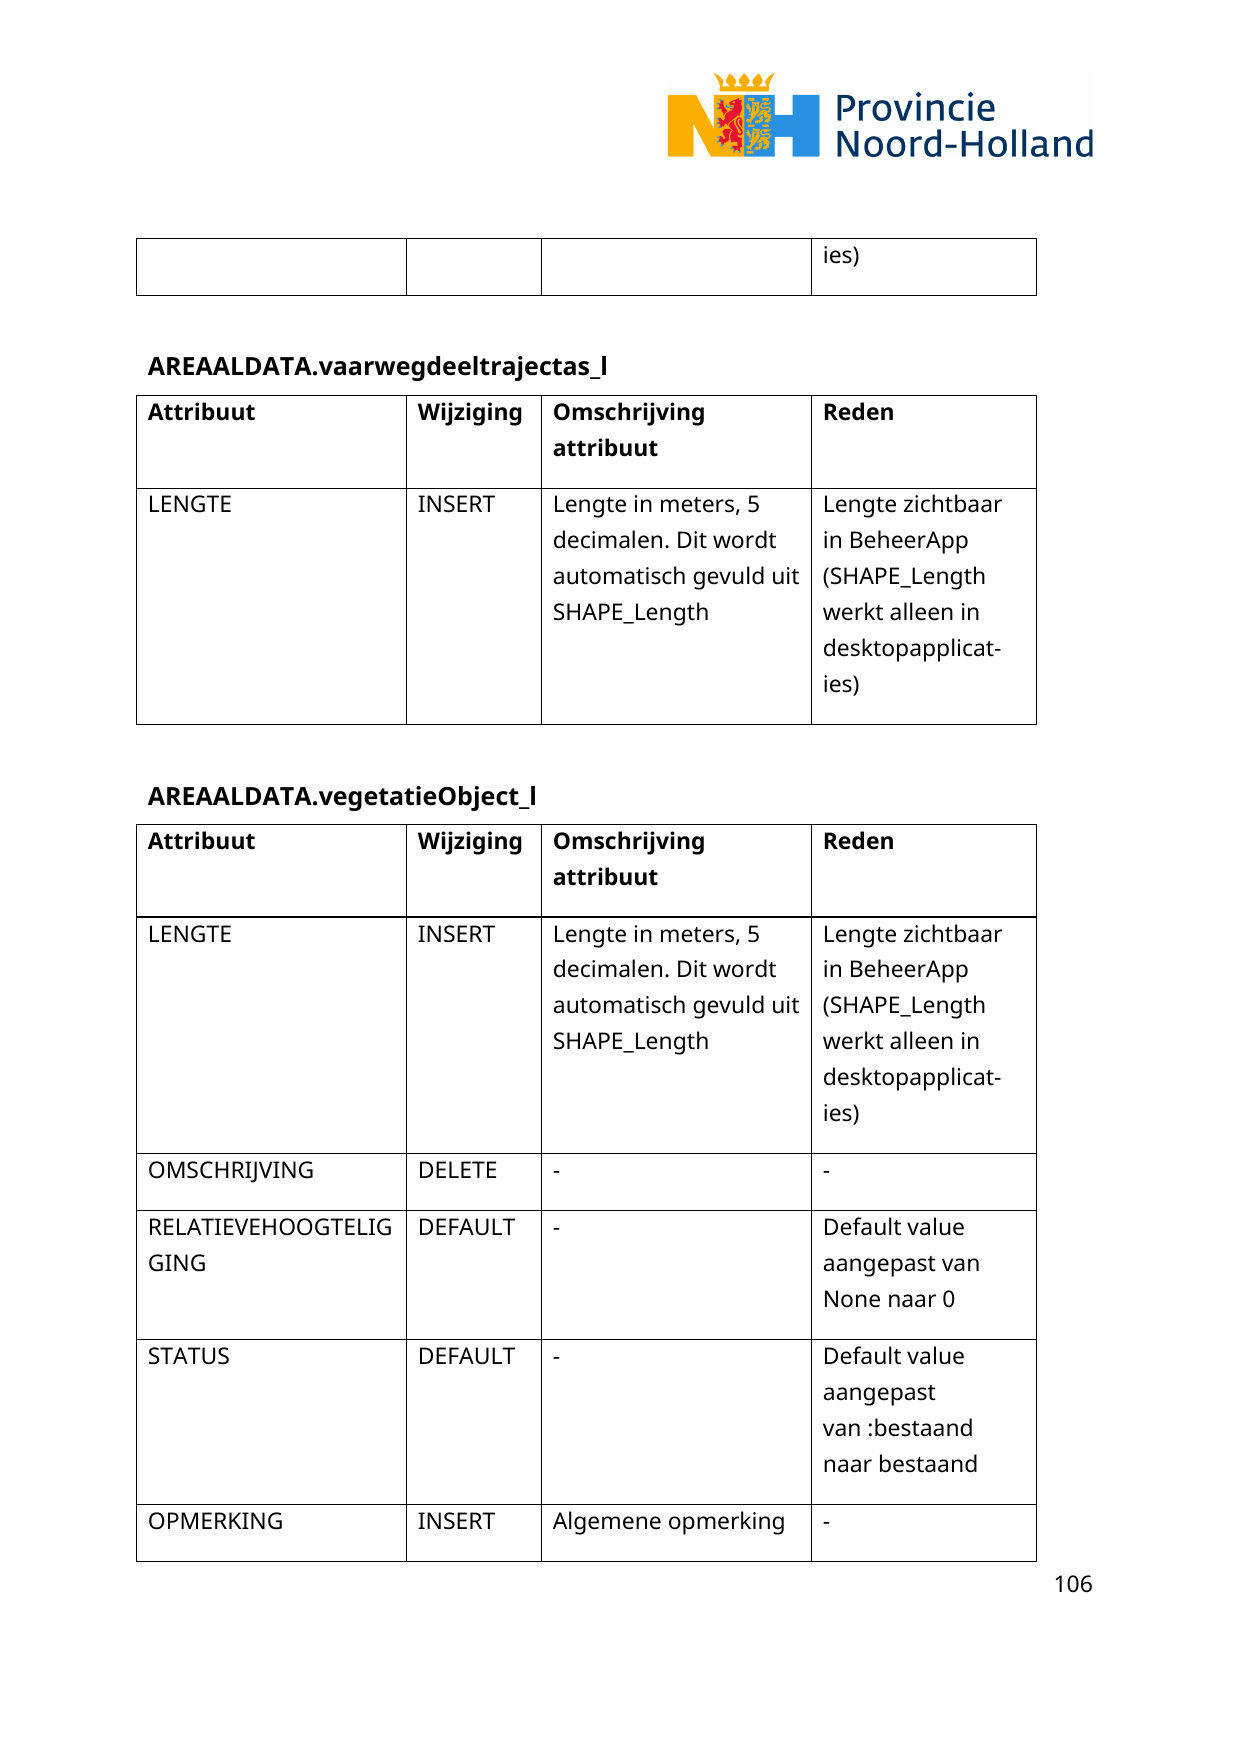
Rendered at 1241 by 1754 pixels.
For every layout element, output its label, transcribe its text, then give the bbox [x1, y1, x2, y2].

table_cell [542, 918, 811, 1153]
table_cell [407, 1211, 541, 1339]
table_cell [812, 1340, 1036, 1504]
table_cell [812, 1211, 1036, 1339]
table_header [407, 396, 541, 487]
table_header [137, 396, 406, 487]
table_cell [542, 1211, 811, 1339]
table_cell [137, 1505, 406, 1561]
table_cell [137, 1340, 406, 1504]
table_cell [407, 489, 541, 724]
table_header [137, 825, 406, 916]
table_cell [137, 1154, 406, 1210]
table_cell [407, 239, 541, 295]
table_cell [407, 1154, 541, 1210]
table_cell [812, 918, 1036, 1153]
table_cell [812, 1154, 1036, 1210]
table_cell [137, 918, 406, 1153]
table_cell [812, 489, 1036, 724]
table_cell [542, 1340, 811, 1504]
subtitle AREAALDATA.vegetatieObject_l [148, 778, 1093, 812]
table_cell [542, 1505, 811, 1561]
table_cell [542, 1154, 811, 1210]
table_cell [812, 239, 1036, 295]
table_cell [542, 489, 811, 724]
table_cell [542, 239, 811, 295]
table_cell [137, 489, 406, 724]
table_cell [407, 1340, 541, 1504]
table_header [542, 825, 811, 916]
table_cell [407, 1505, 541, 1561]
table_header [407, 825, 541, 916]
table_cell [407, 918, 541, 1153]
picture [667, 73, 1093, 157]
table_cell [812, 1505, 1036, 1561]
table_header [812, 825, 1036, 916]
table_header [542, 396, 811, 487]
subtitle AREAALDATA.vaarwegdeeltrajectas_l [148, 349, 1093, 383]
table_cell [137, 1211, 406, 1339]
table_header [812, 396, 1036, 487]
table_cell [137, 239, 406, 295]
